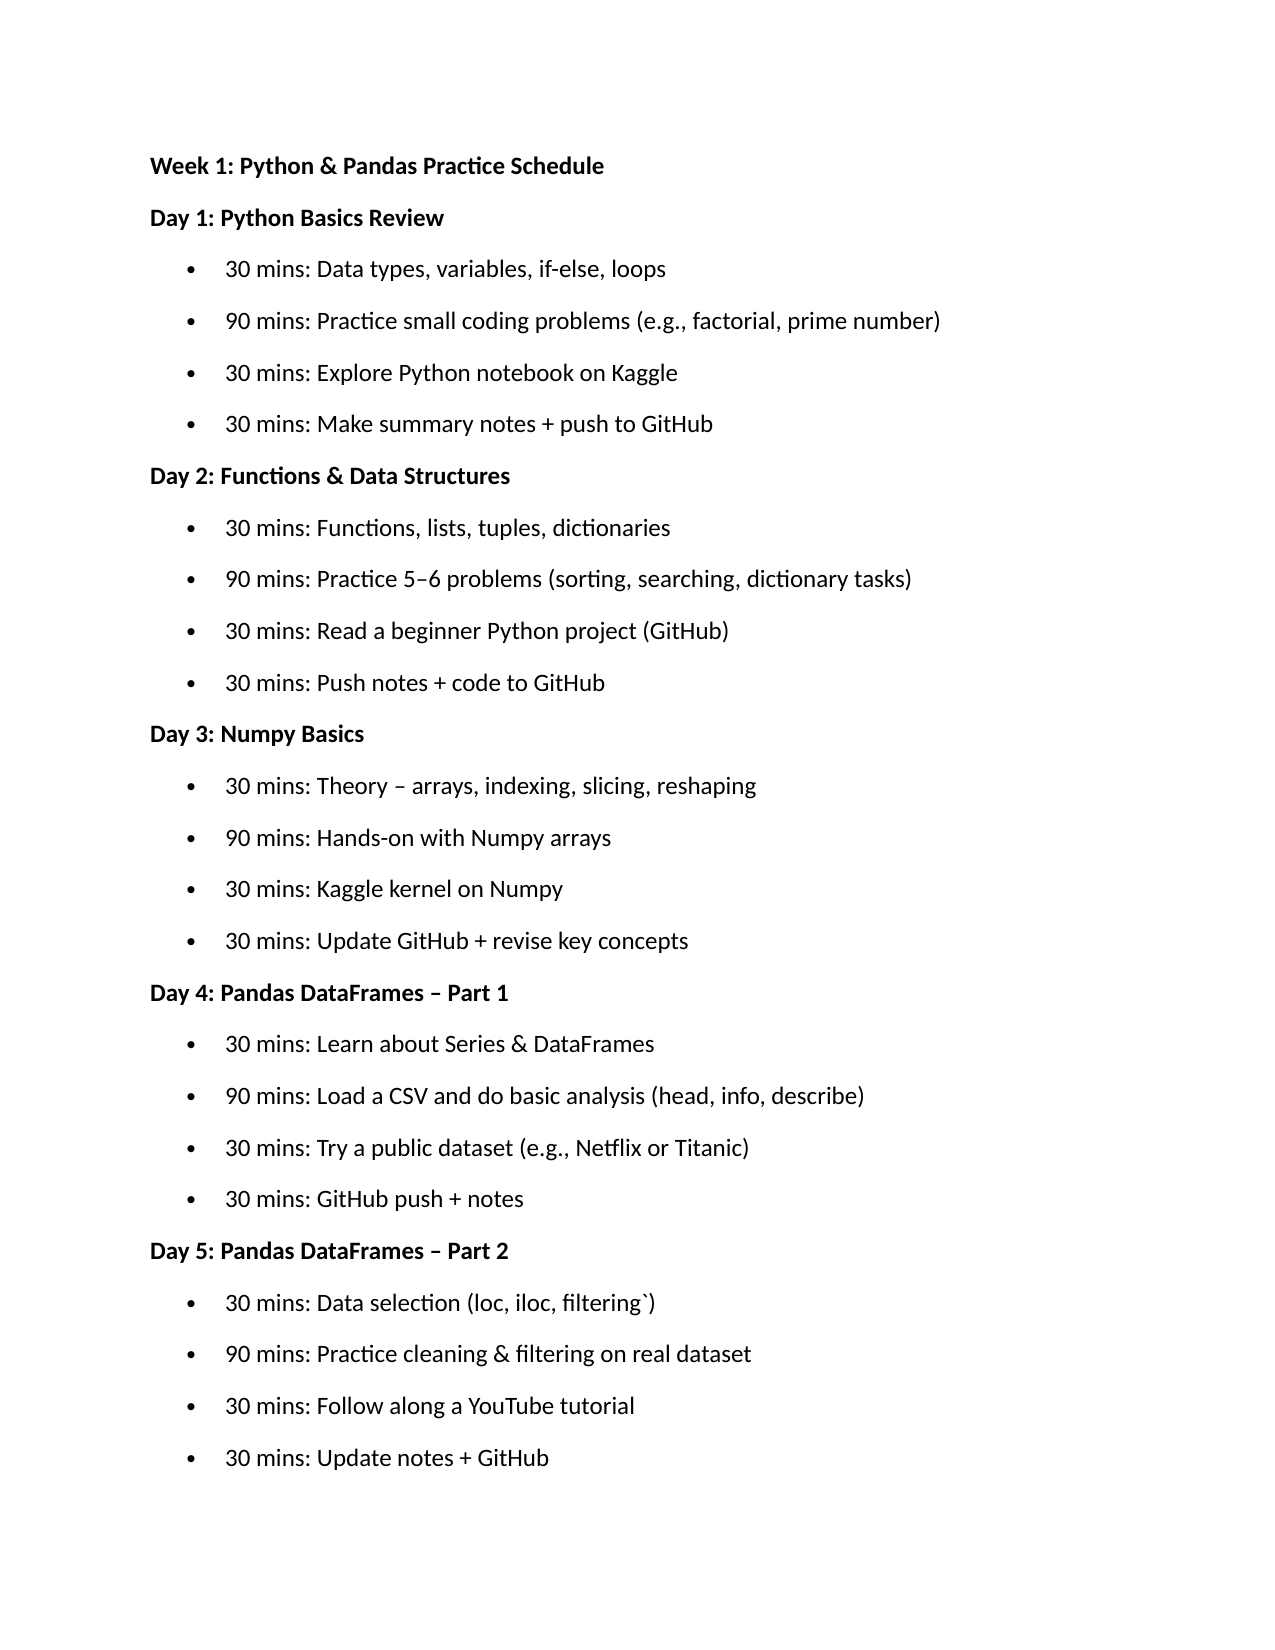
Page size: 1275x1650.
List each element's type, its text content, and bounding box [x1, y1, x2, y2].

list 30 mins: Push notes + code to GitHub [187, 667, 1125, 697]
list 90 mins: Hands-on with Numpy arrays [187, 822, 1125, 852]
list 30 mins: Update GitHub + revise key concepts [187, 925, 1125, 956]
list 90 mins: Practice cleaning & filtering on real dataset [187, 1338, 1125, 1369]
list 30 mins: Theory – arrays, indexing, slicing, reshaping [187, 770, 1125, 801]
list 30 mins: Data selection (loc, iloc, filtering`) [187, 1287, 1125, 1317]
list 90 mins: Practice small coding problems (e.g., factorial, prime number) [187, 305, 1125, 336]
list 90 mins: Practice 5–6 problems (sorting, searching, dictionary tasks) [187, 563, 1125, 594]
text Day 4: Pandas DataFrames – Part 1 [150, 977, 1125, 1007]
list 30 mins: Explore Python notebook on Kaggle [187, 357, 1125, 387]
list 30 mins: GitHub push + notes [187, 1183, 1125, 1214]
list 30 mins: Kaggle kernel on Numpy [187, 873, 1125, 904]
text Day 3: Numpy Basics [150, 718, 1125, 749]
text Day 1: Python Basics Review [150, 202, 1125, 232]
list 30 mins: Make summary notes + push to GitHub [187, 408, 1125, 439]
list 30 mins: Read a beginner Python project (GitHub) [187, 615, 1125, 646]
list 30 mins: Learn about Series & DataFrames [187, 1028, 1125, 1059]
text Day 5: Pandas DataFrames – Part 2 [150, 1235, 1125, 1266]
list 90 mins: Load a CSV and do basic analysis (head, info, describe) [187, 1080, 1125, 1111]
list 30 mins: Follow along a YouTube tutorial [187, 1390, 1125, 1421]
text Week 1: Python & Pandas Practice Schedule [150, 150, 1125, 181]
list 30 mins: Update notes + GitHub [187, 1442, 1125, 1472]
list 30 mins: Functions, lists, tuples, dictionaries [187, 512, 1125, 542]
list 30 mins: Data types, variables, if-else, loops [187, 253, 1125, 284]
list 30 mins: Try a public dataset (e.g., Netflix or Titanic) [187, 1132, 1125, 1162]
text Day 2: Functions & Data Structures [150, 460, 1125, 491]
